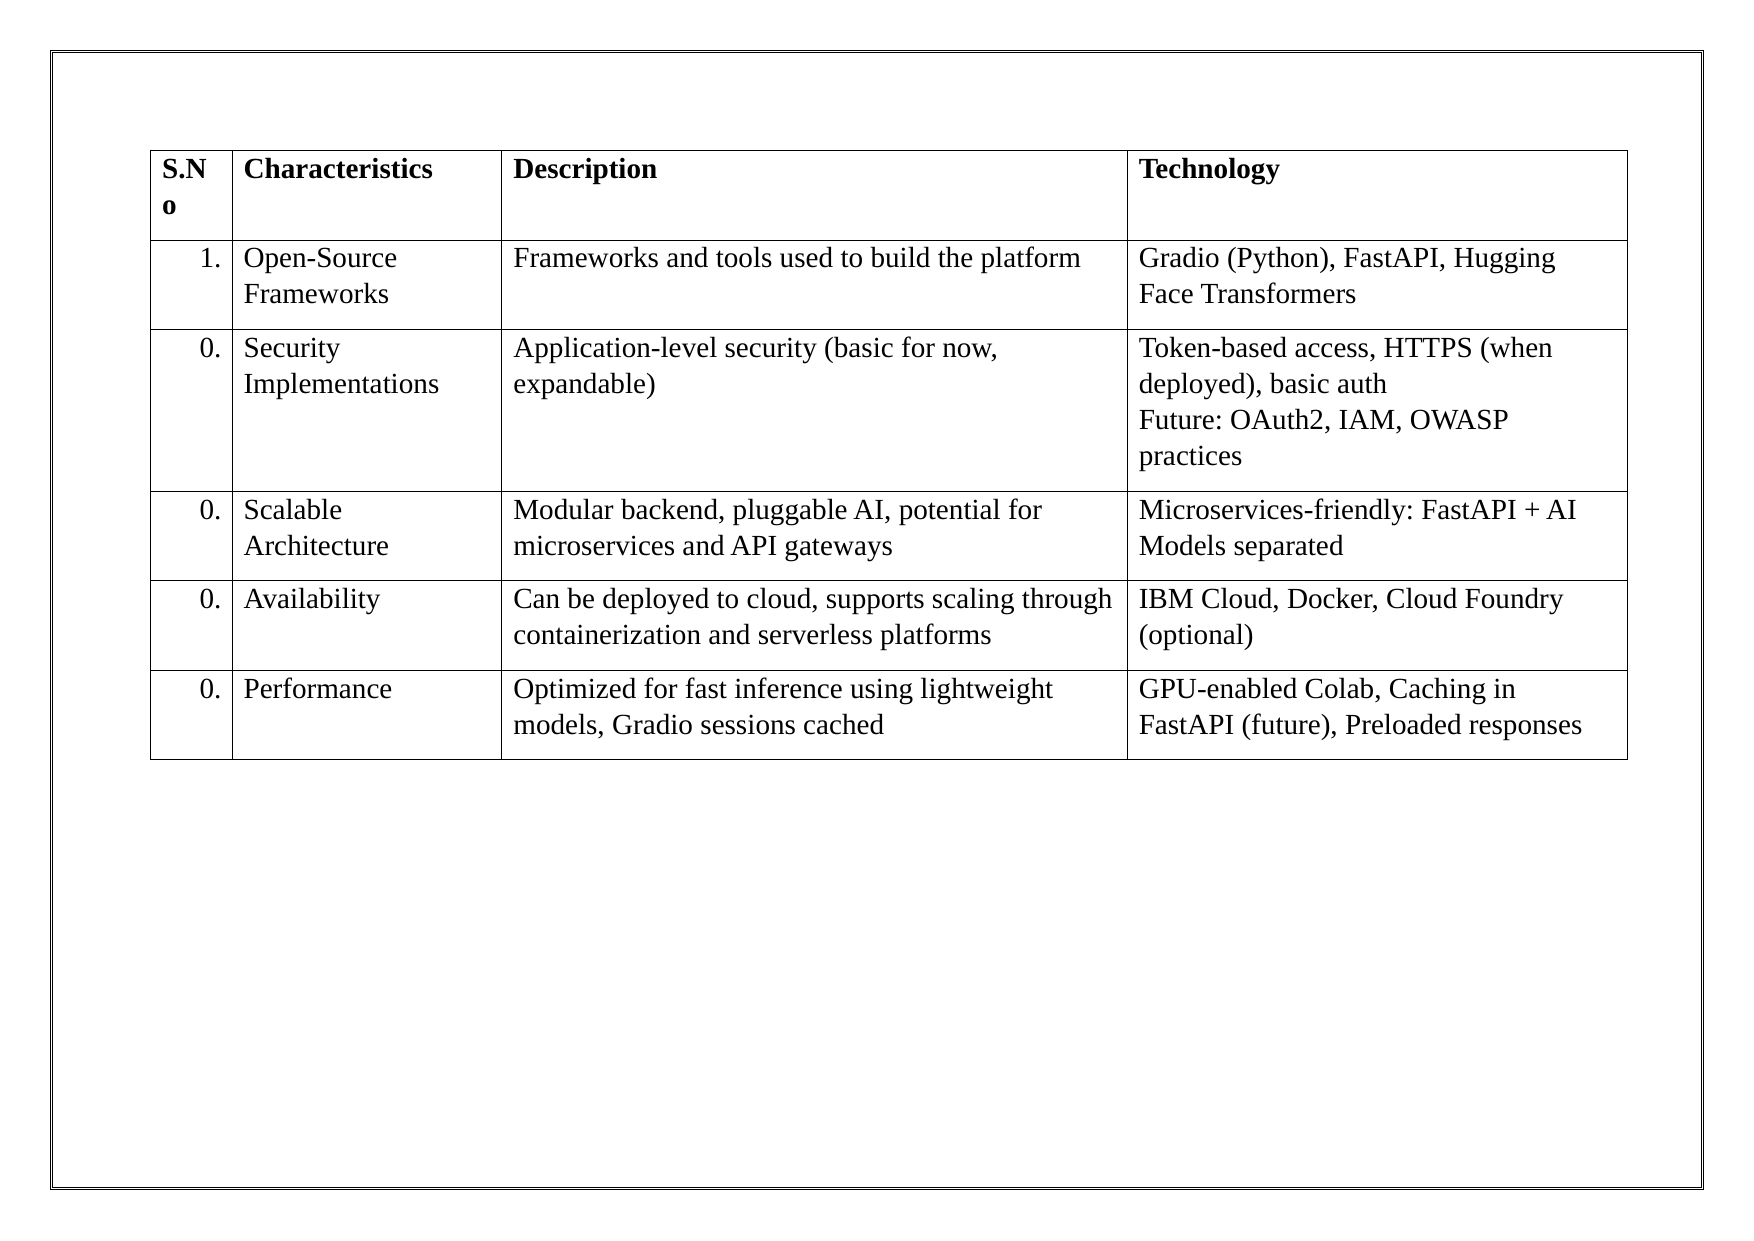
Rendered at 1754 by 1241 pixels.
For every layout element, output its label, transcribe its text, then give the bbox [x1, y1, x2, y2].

table_cell Availability [233, 581, 501, 670]
table_cell Token-based access, HTTPS (when deployed), basic auth Future: OAuth2, IAM, OWASP practices [1128, 330, 1627, 491]
table_cell Frameworks and tools used to build the platform [502, 241, 1127, 329]
table_cell [151, 581, 232, 670]
table_cell Can be deployed to cloud, supports scaling through containerization and serverless platforms [502, 581, 1127, 670]
table_cell Performance [233, 671, 501, 759]
table_cell Gradio (Python), FastAPI, Hugging Face Transformers [1128, 241, 1627, 329]
table_header Technology [1128, 151, 1627, 239]
table_cell Application-level security (basic for now, expandable) [502, 330, 1127, 491]
table_header Characteristics [233, 151, 501, 239]
table_cell [151, 671, 232, 759]
table_cell [151, 241, 232, 329]
table_cell [151, 330, 232, 491]
table_cell Open-Source Frameworks [233, 241, 501, 329]
table_cell [151, 492, 232, 580]
table_cell Scalable Architecture [233, 492, 501, 580]
table_header S.No [151, 151, 232, 239]
table_cell Security Implementations [233, 330, 501, 491]
table_cell Modular backend, pluggable AI, potential for microservices and API gateways [502, 492, 1127, 580]
table_cell GPU-enabled Colab, Caching in FastAPI (future), Preloaded responses [1128, 671, 1627, 759]
table_cell Optimized for fast inference using lightweight models, Gradio sessions cached [502, 671, 1127, 759]
table_cell IBM Cloud, Docker, Cloud Foundry (optional) [1128, 581, 1627, 670]
table_cell Microservices-friendly: FastAPI + AI Models separated [1128, 492, 1627, 580]
table_header Description [502, 151, 1127, 239]
